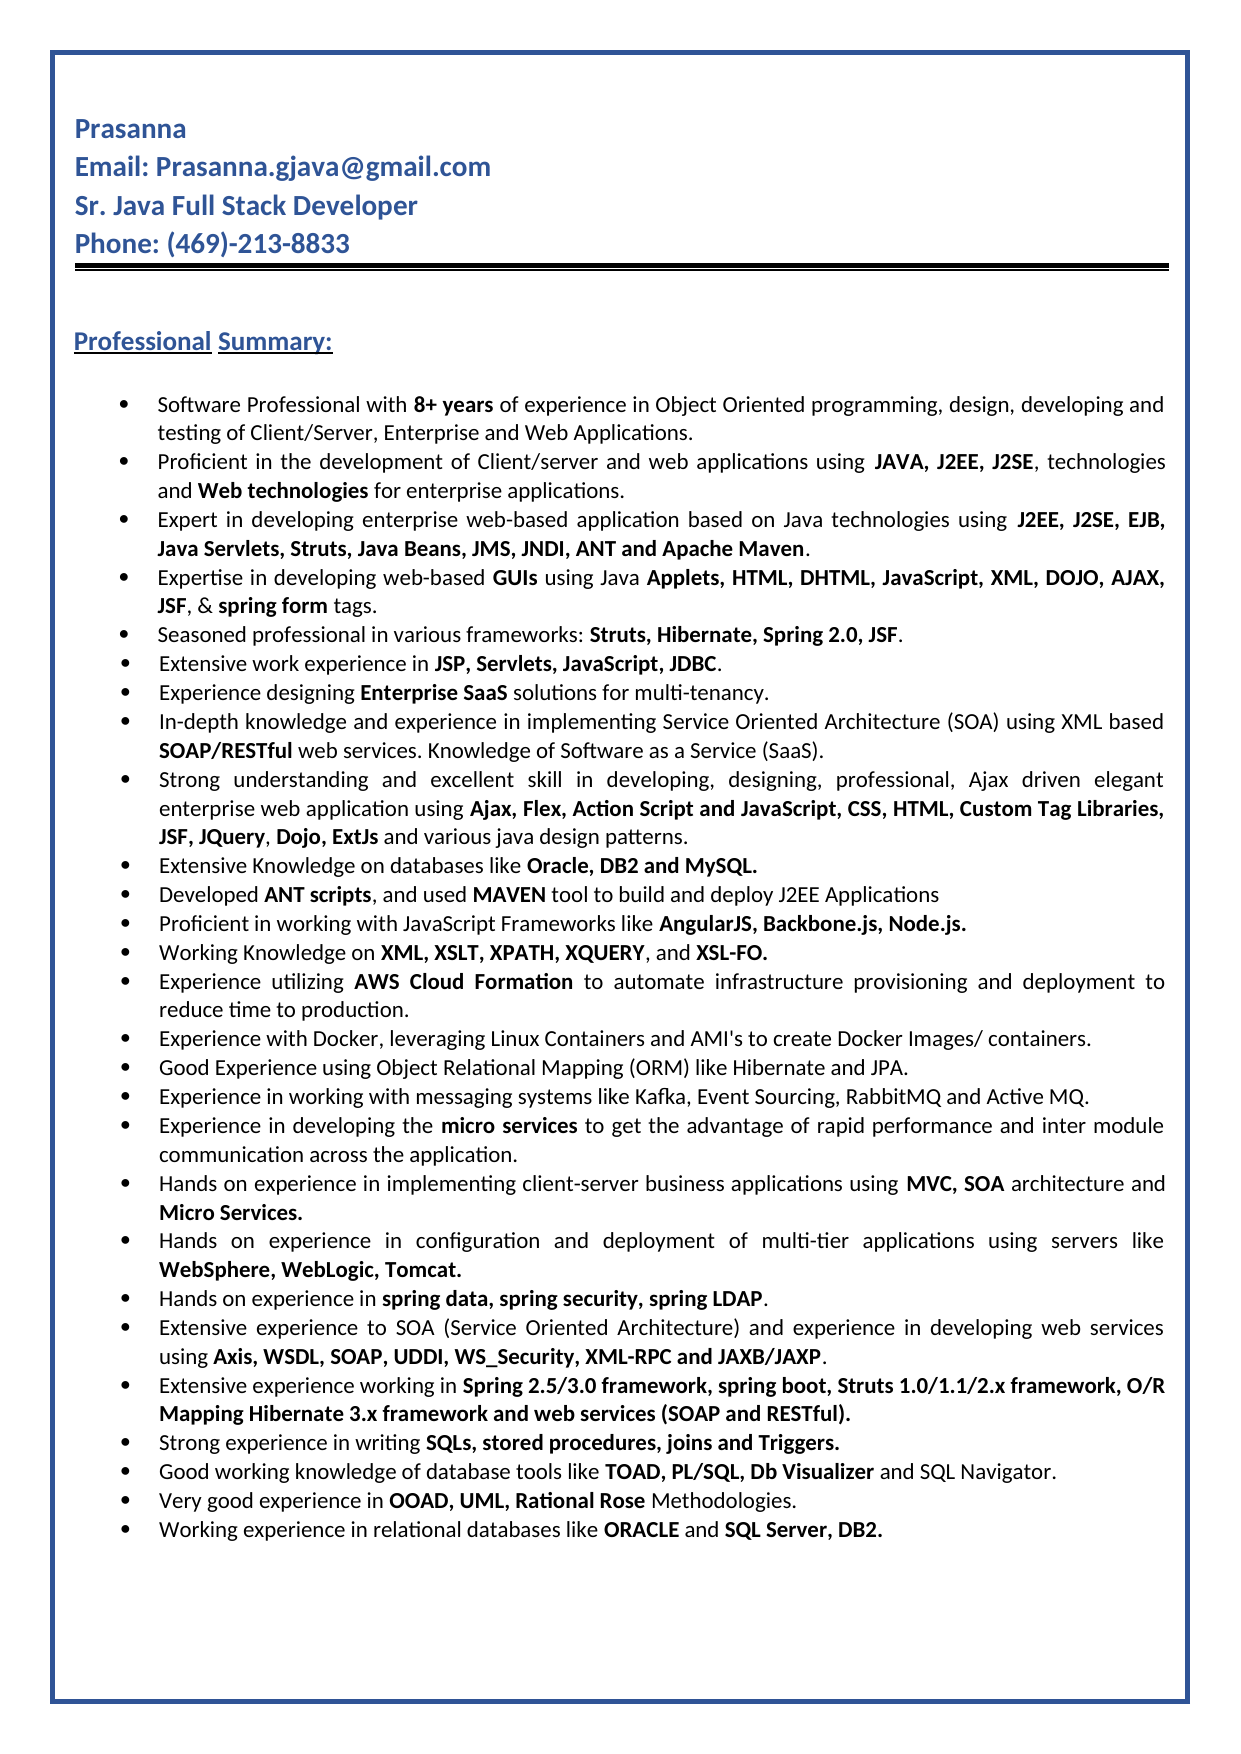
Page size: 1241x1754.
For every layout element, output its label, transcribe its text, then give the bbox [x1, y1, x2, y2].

list Experience with Docker, leveraging Linux Containers and AMI's to create Docker Images/ containers. [121, 1024, 1166, 1052]
text Phone: (469)-213-8833 [74, 225, 1166, 261]
list Expertise in developing web-based GUIs using Java Applets, HTML, DHTML, JavaScript, XML, DOJO, AJAX, JSF, & spring form tags. [120, 563, 1166, 620]
text Sr. Java Full Stack Developer [74, 187, 1166, 222]
text Prasanna [74, 110, 1166, 145]
text Email: Prasanna.gjava@gmail.com [74, 148, 1166, 184]
list Proficient in the development of Client/server and web applications using JAVA, J2EE, J2SE, technologies and Web technologies for enterprise applications. [120, 447, 1166, 504]
list Experience in working with messaging systems like Kafka, Event Sourcing, RabbitMQ and Active MQ. [121, 1082, 1166, 1110]
list Extensive experience to SOA (Service Oriented Architecture) and experience in developing web services using Axis, WSDL, SOAP, UDDI, WS_Security, XML-RPC and JAXB/JAXP. [121, 1313, 1166, 1370]
list Strong experience in writing SQLs, stored procedures, joins and Triggers. [121, 1428, 1166, 1456]
list Working Knowledge on XML, XSLT, XPATH, XQUERY, and XSL-FO. [121, 938, 1166, 966]
list Developed ANT scripts, and used MAVEN tool to build and deploy J2EE Applications [121, 880, 1166, 908]
list Strong understanding and excellent skill in developing, designing, professional, Ajax driven elegant enterprise web application using Ajax, Flex, Action Script and JavaScript, CSS, HTML, Custom Tag Libraries, JSF, JQuery, Dojo, ExtJs and various java design patterns. [121, 765, 1166, 851]
list Seasoned professional in various frameworks: Struts, Hibernate, Spring 2.0, JSF. [120, 621, 1166, 648]
list Extensive experience working in Spring 2.5/3.0 framework, spring boot, Struts 1.0/1.1/2.x framework, O/R Mapping Hibernate 3.x framework and web services (SOAP and RESTful). [121, 1371, 1166, 1428]
list Very good experience in OOAD, UML, Rational Rose Methodologies. [121, 1486, 1166, 1514]
list Proficient in working with JavaScript Frameworks like AngularJS, Backbone.js, Node.js. [121, 909, 1166, 937]
list Good working knowledge of database tools like TOAD, PL/SQL, Db Visualizer and SQL Navigator. [121, 1457, 1166, 1485]
list Working experience in relational databases like ORACLE and SQL Server, DB2. [121, 1515, 1166, 1543]
list Hands on experience in configuration and deployment of multi-tier applications using servers like WebSphere, WebLogic, Tomcat. [121, 1226, 1166, 1283]
list Expert in developing enterprise web-based application based on Java technologies using J2EE, J2SE, EJB, Java Servlets, Struts, Java Beans, JMS, JNDI, ANT and Apache Maven. [120, 505, 1166, 562]
list Experience utilizing AWS Cloud Formation to automate infrastructure provisioning and deployment to reduce time to production. [121, 967, 1166, 1024]
list In-depth knowledge and experience in implementing Service Oriented Architecture (SOA) using XML based SOAP/RESTful web services. Knowledge of Software as a Service (SaaS). [121, 707, 1166, 764]
list Hands on experience in implementing client-server business applications using MVC, SOA architecture and Micro Services. [121, 1169, 1166, 1226]
list Experience in developing the micro services to get the advantage of rapid performance and inter module communication across the application. [121, 1111, 1166, 1168]
list Good Experience using Object Relational Mapping (ORM) like Hibernate and JPA. [121, 1053, 1166, 1081]
list Extensive Knowledge on databases like Oracle, DB2 and MySQL. [121, 851, 1166, 879]
list Software Professional with 8+ years of experience in Object Oriented programming, design, developing and testing of Client/Server, Enterprise and Web Applications. [120, 390, 1166, 447]
list Hands on experience in spring data, spring security, spring LDAP. [121, 1284, 1166, 1312]
list Experience designing Enterprise SaaS solutions for multi-tenancy. [121, 678, 1166, 706]
list Extensive work experience in JSP, Servlets, JavaScript, JDBC. [121, 649, 1166, 677]
text Professional Summary: [73, 324, 1166, 357]
